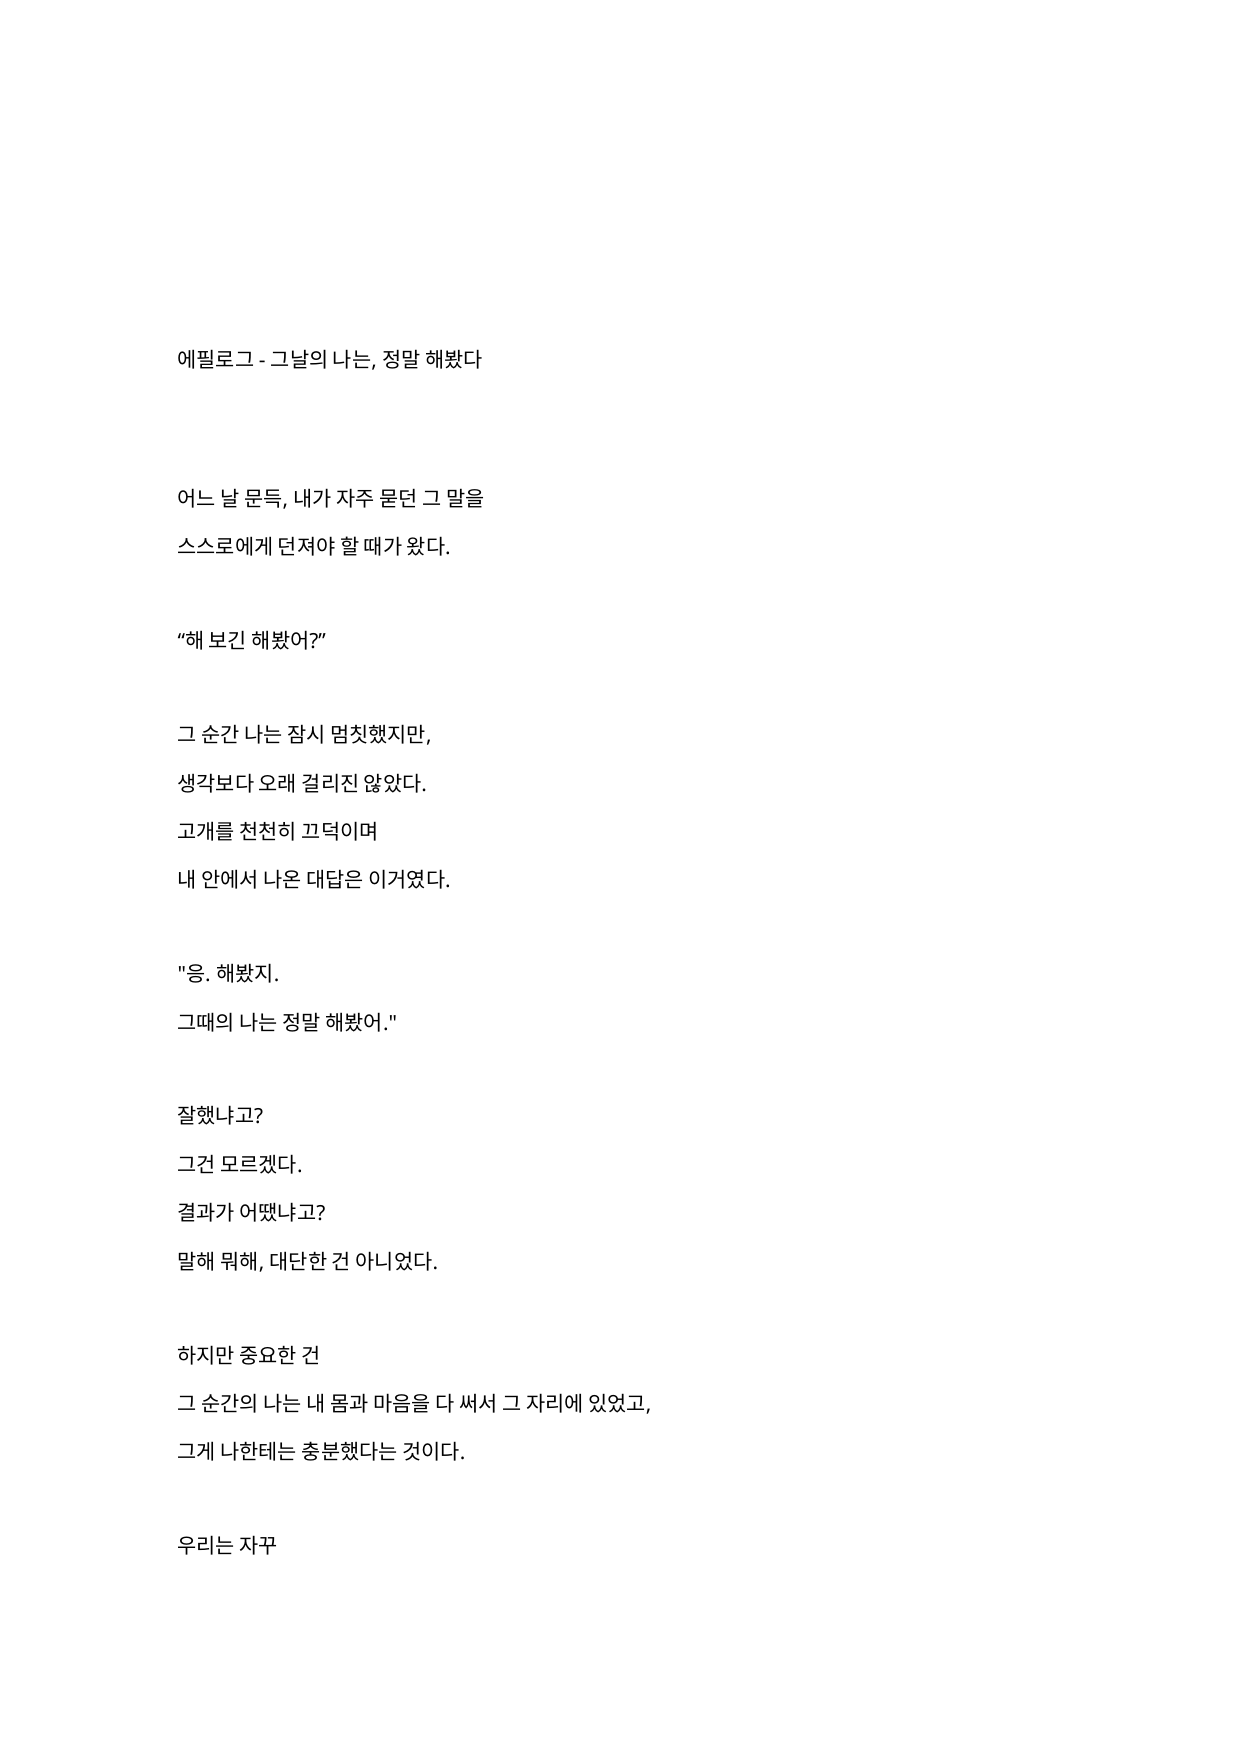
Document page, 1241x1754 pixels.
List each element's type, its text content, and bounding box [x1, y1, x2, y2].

text 그건 모르겠다. [177, 1148, 1063, 1178]
text 잘했냐고? [177, 1100, 1063, 1130]
text "응. 해봤지. [177, 957, 1063, 988]
text 어느 날 문득, 내가 자주 묻던 그 말을 [177, 482, 1063, 512]
text 에필로그 - 그날의 나는, 정말 해봤다 [177, 343, 1063, 373]
text 스스로에게 던져야 할 때가 왔다. [177, 531, 1063, 561]
text 말해 뭐해, 대단한 건 아니었다. [177, 1245, 1063, 1275]
text “해 보긴 해봤어?” [177, 624, 1063, 655]
text 우리는 자꾸 [177, 1529, 1063, 1560]
text 그 순간의 나는 내 몸과 마음을 다 써서 그 자리에 있었고, [177, 1387, 1063, 1417]
text 생각보다 오래 걸리진 않았다. [177, 767, 1063, 797]
text 내 안에서 나온 대답은 이거였다. [177, 863, 1063, 894]
text 결과가 어땠냐고? [177, 1197, 1063, 1227]
text 그때의 나는 정말 해봤어." [177, 1006, 1063, 1036]
text 그 순간 나는 잠시 멈칫했지만, [177, 718, 1063, 749]
text 고개를 천천히 끄덕이며 [177, 815, 1063, 845]
text 하지만 중요한 건 [177, 1339, 1063, 1369]
text 그게 나한테는 충분했다는 것이다. [177, 1436, 1063, 1466]
